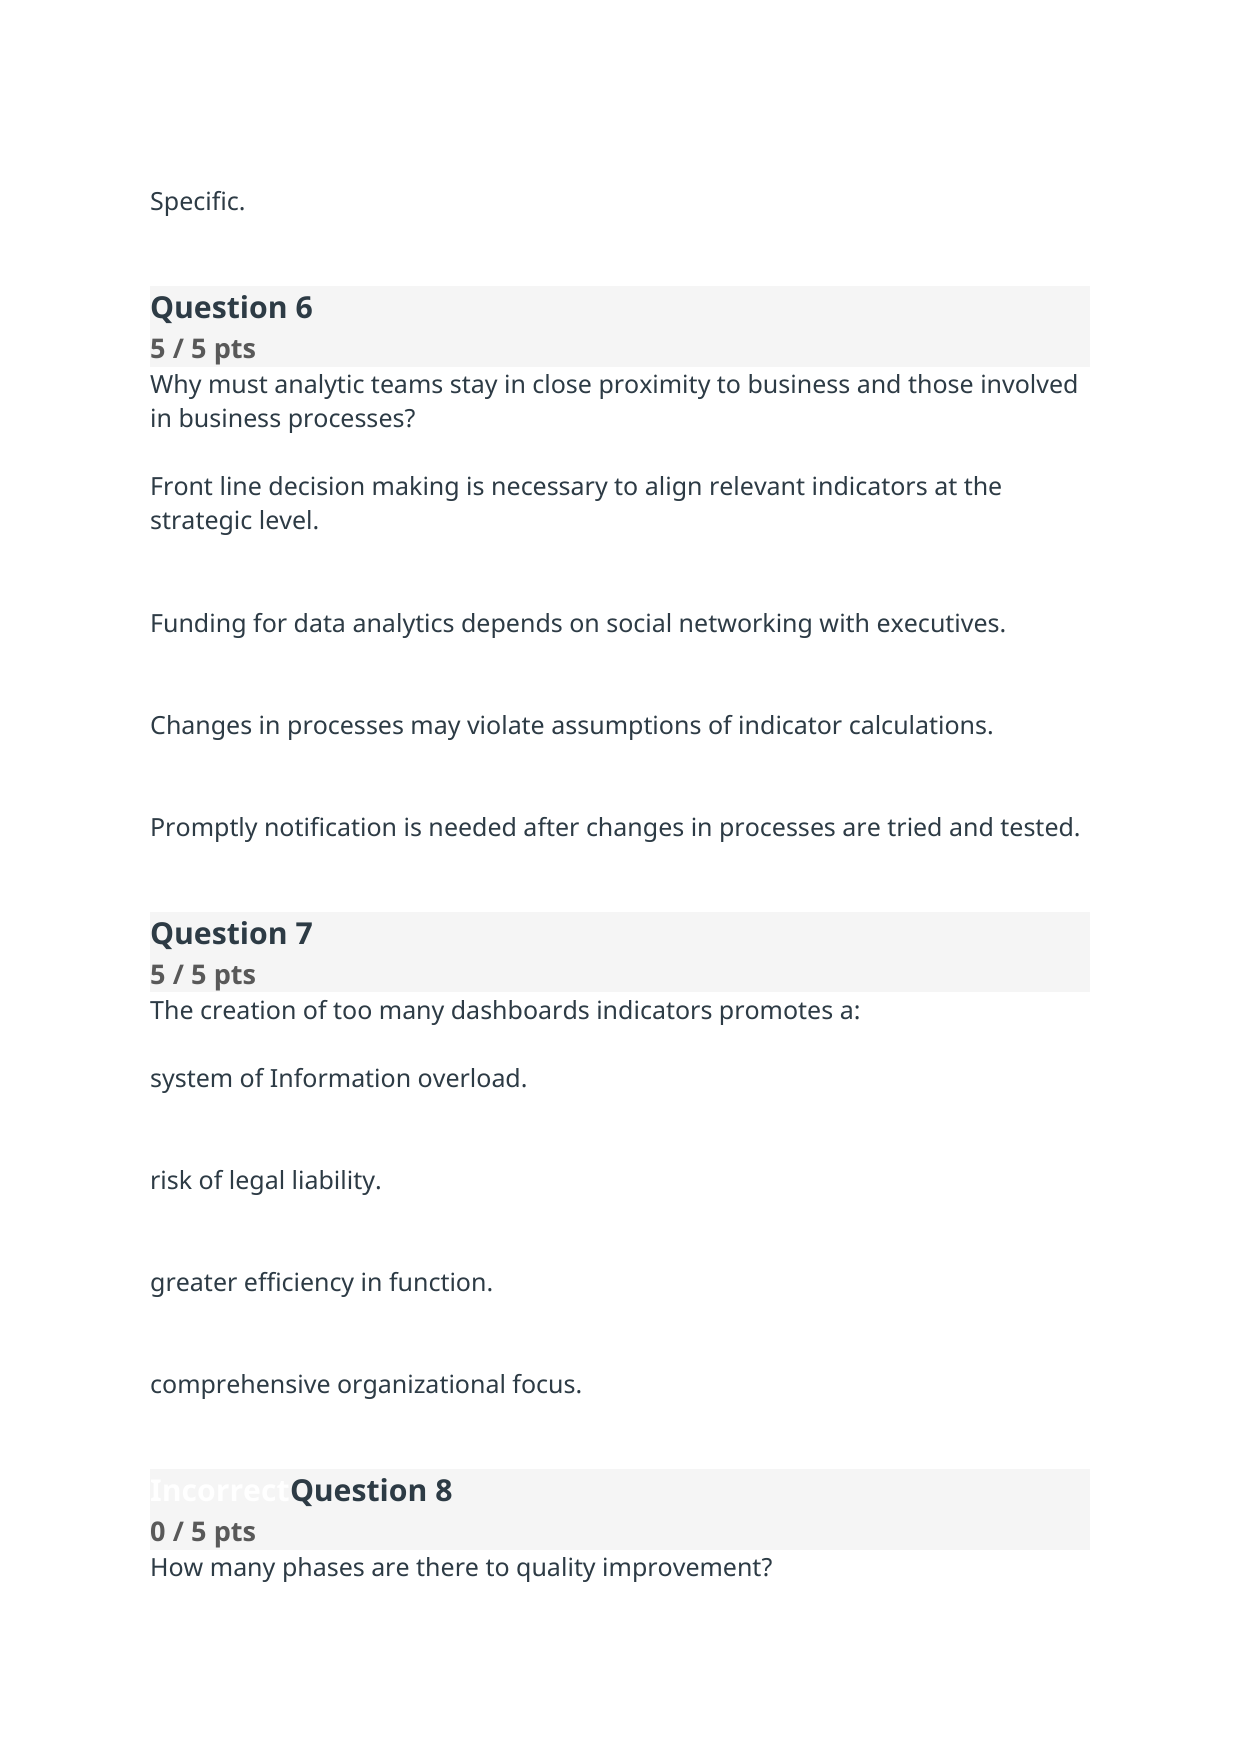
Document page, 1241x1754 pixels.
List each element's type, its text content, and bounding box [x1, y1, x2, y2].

text Promptly notification is needed after changes in processes are tried and tested. [150, 809, 1090, 844]
text 5 / 5 pts [150, 330, 1090, 367]
text system of Information overload. [150, 1060, 1090, 1094]
text 5 / 5 pts [150, 955, 1090, 992]
text Funding for data analytics depends on social networking with executives. [150, 605, 1090, 639]
text IncorrectQuestion 8 [150, 1469, 1090, 1510]
text greater efficiency in function. [150, 1265, 1090, 1299]
text The creation of too many dashboards indicators promotes a: [150, 992, 1090, 1026]
text comprehensive organizational focus. [150, 1367, 1090, 1401]
text Question 7 [150, 912, 1090, 953]
text risk of legal liability. [150, 1163, 1090, 1197]
text Question 6 [150, 286, 1090, 327]
text 0 / 5 pts [150, 1513, 1090, 1550]
text How many phases are there to quality improvement? [150, 1550, 1090, 1584]
text Why must analytic teams stay in close proximity to business and those involved in business processes? [150, 367, 1090, 435]
text Front line decision making is necessary to align relevant indicators at the strategic level. [150, 469, 1090, 537]
text Changes in processes may violate assumptions of indicator calculations. [150, 707, 1090, 741]
text Specific. [150, 184, 1090, 218]
